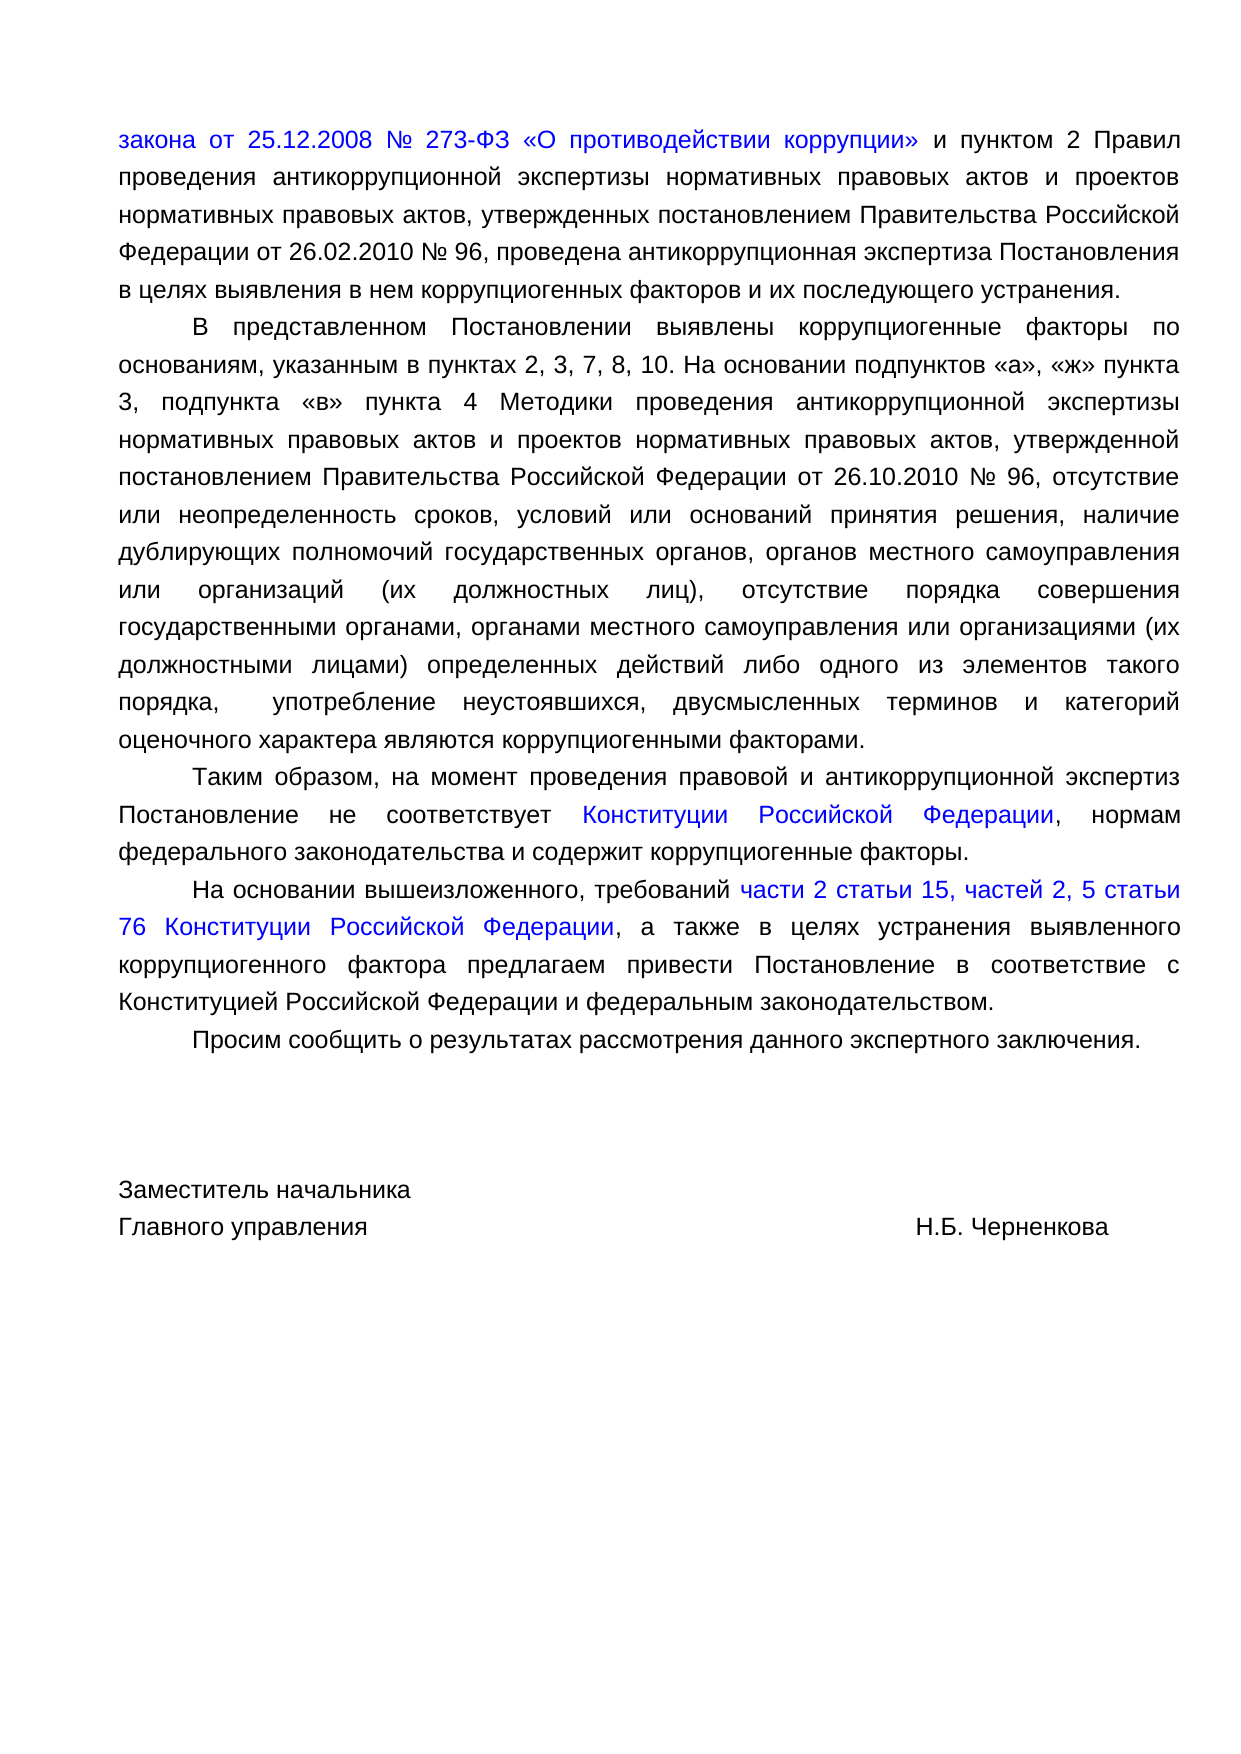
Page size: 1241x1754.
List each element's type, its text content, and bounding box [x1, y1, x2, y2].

text На основании вышеизложенного, требований части 2 статьи 15, частей 2, 5 статьи 76 Конституции Российской Федерации, а также в целях устранения выявленного коррупциогенного фактора предлагаем привести Постановление в соответствие с Конституцией Российской Федерации и федеральным законодательством. [118, 868, 1181, 1018]
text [118, 118, 1181, 306]
text Главного управления Н.Б. Черненкова [118, 1206, 1181, 1243]
text Заместитель начальника [118, 1168, 1181, 1206]
text Таким образом, на момент проведения правовой и антикоррупционной экспертиз Постановление не соответствует Конституции Российской Федерации, нормам федерального законодательства и содержит коррупциогенные факторы. [118, 756, 1181, 868]
text В представленном Постановлении выявлены коррупциогенные факторы по основаниям, указанным в пунктах 2, 3, 7, 8, 10. На основании подпунктов «а», «ж» пункта 3, подпункта «в» пункта 4 Методики проведения антикоррупционной экспертизы нормативных правовых актов и проектов нормативных правовых актов, утвержденной постановлением Правительства Российской Федерации от 26.10.2010 № 96, отсутствие или неопределенность сроков, условий или оснований принятия решения, наличие дублирующих полномочий государственных органов, органов местного самоуправления или организаций (их должностных лиц), отсутствие порядка совершения государственными органами, органами местного самоуправления или организациями (их должностными лицами) определенных действий либо одного из элементов такого порядка, употребление неустоявшихся, двусмысленных терминов и категорий оценочного характера являются коррупциогенными факторами. [118, 306, 1181, 756]
text Просим сообщить о результатах рассмотрения данного экспертного заключения. [118, 1018, 1181, 1056]
